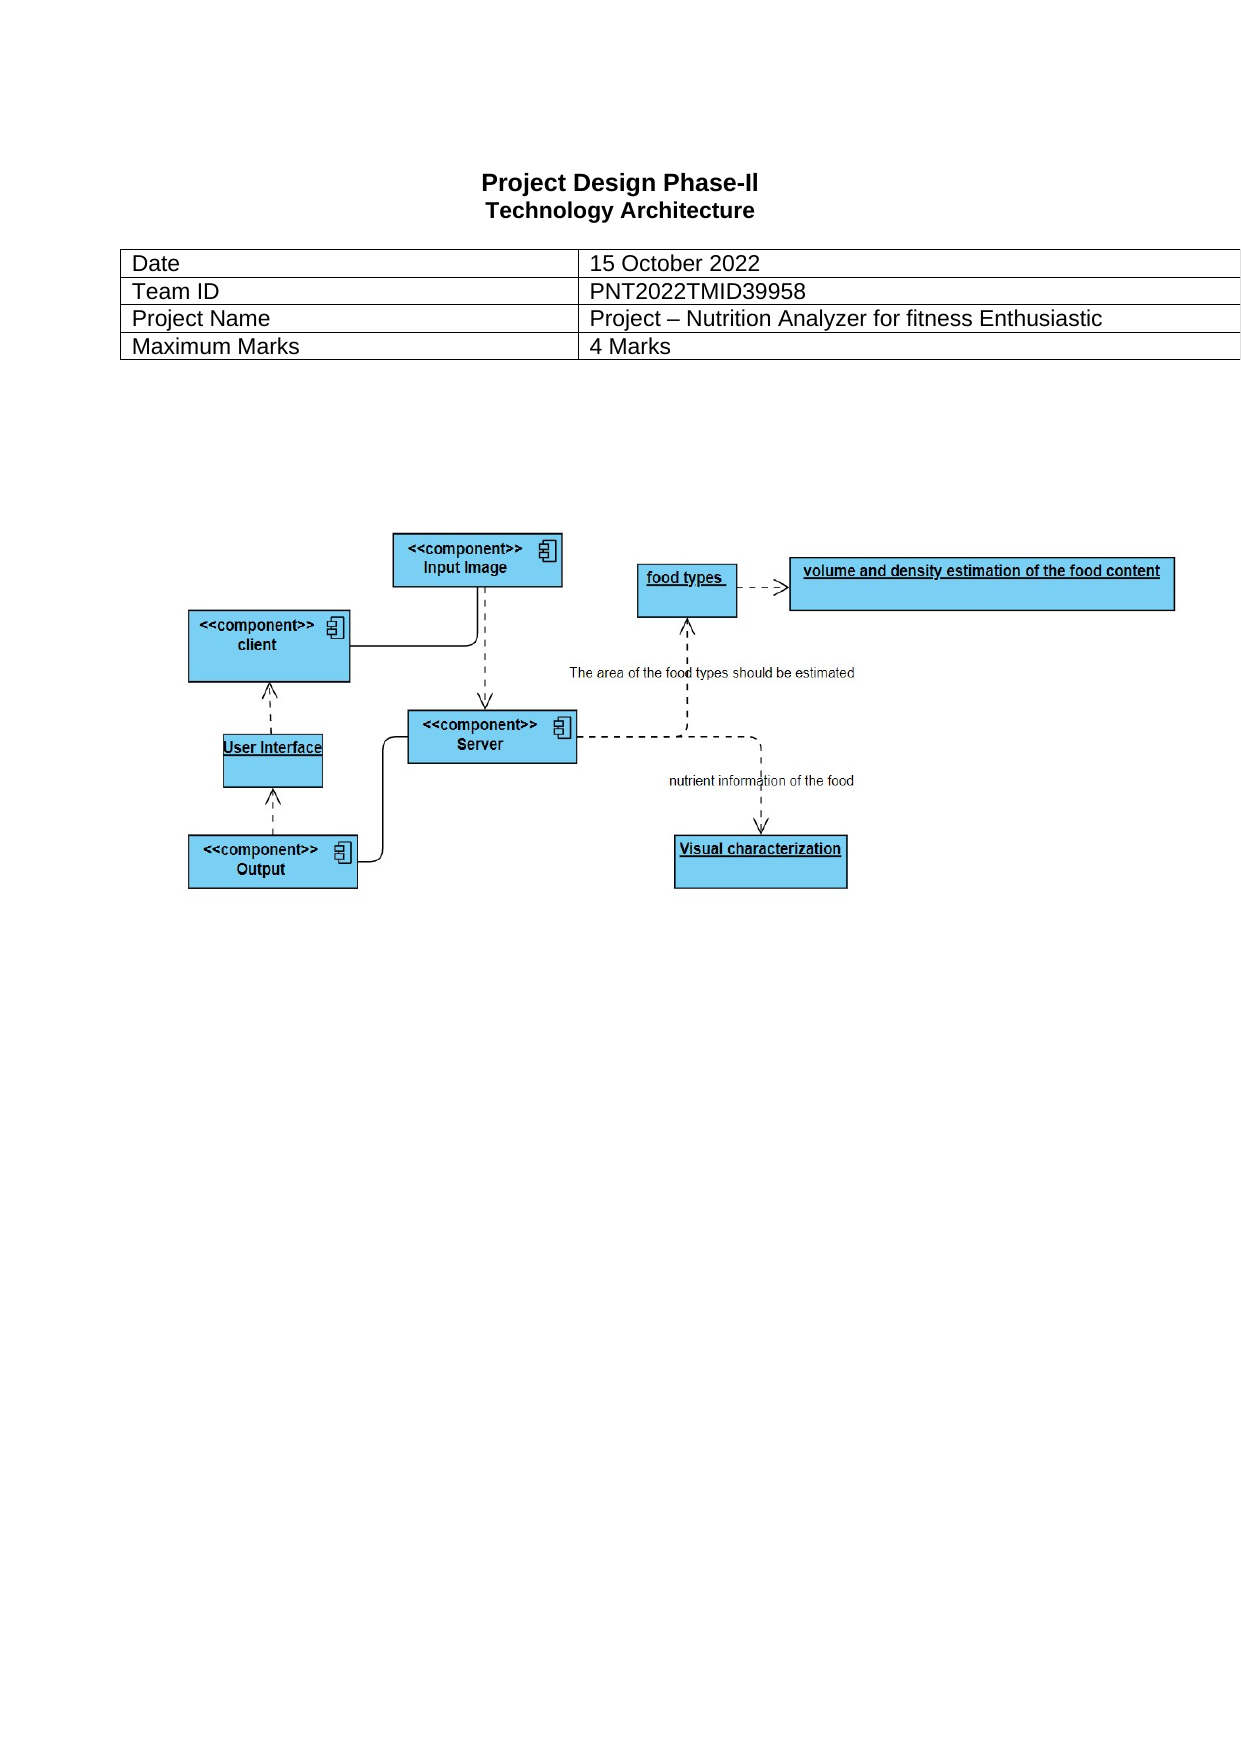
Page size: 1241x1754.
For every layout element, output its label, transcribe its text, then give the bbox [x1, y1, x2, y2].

table_cell Team ID [121, 278, 578, 304]
text Technology Architecture [150, 197, 1090, 223]
text Project Design Phase-Il [150, 168, 1090, 197]
table_cell PNT2022TMID39958 [579, 278, 1240, 304]
table_cell Project – Nutrition Analyzer for fitness Enthusiastic [579, 305, 1240, 332]
table_header 15 October 2022 [579, 250, 1240, 277]
table_cell Project Name [121, 305, 578, 332]
table_header Date [121, 250, 578, 277]
table_cell Maximum Marks [121, 333, 578, 359]
table_cell 4 Marks [579, 333, 1240, 359]
picture [150, 491, 1203, 933]
